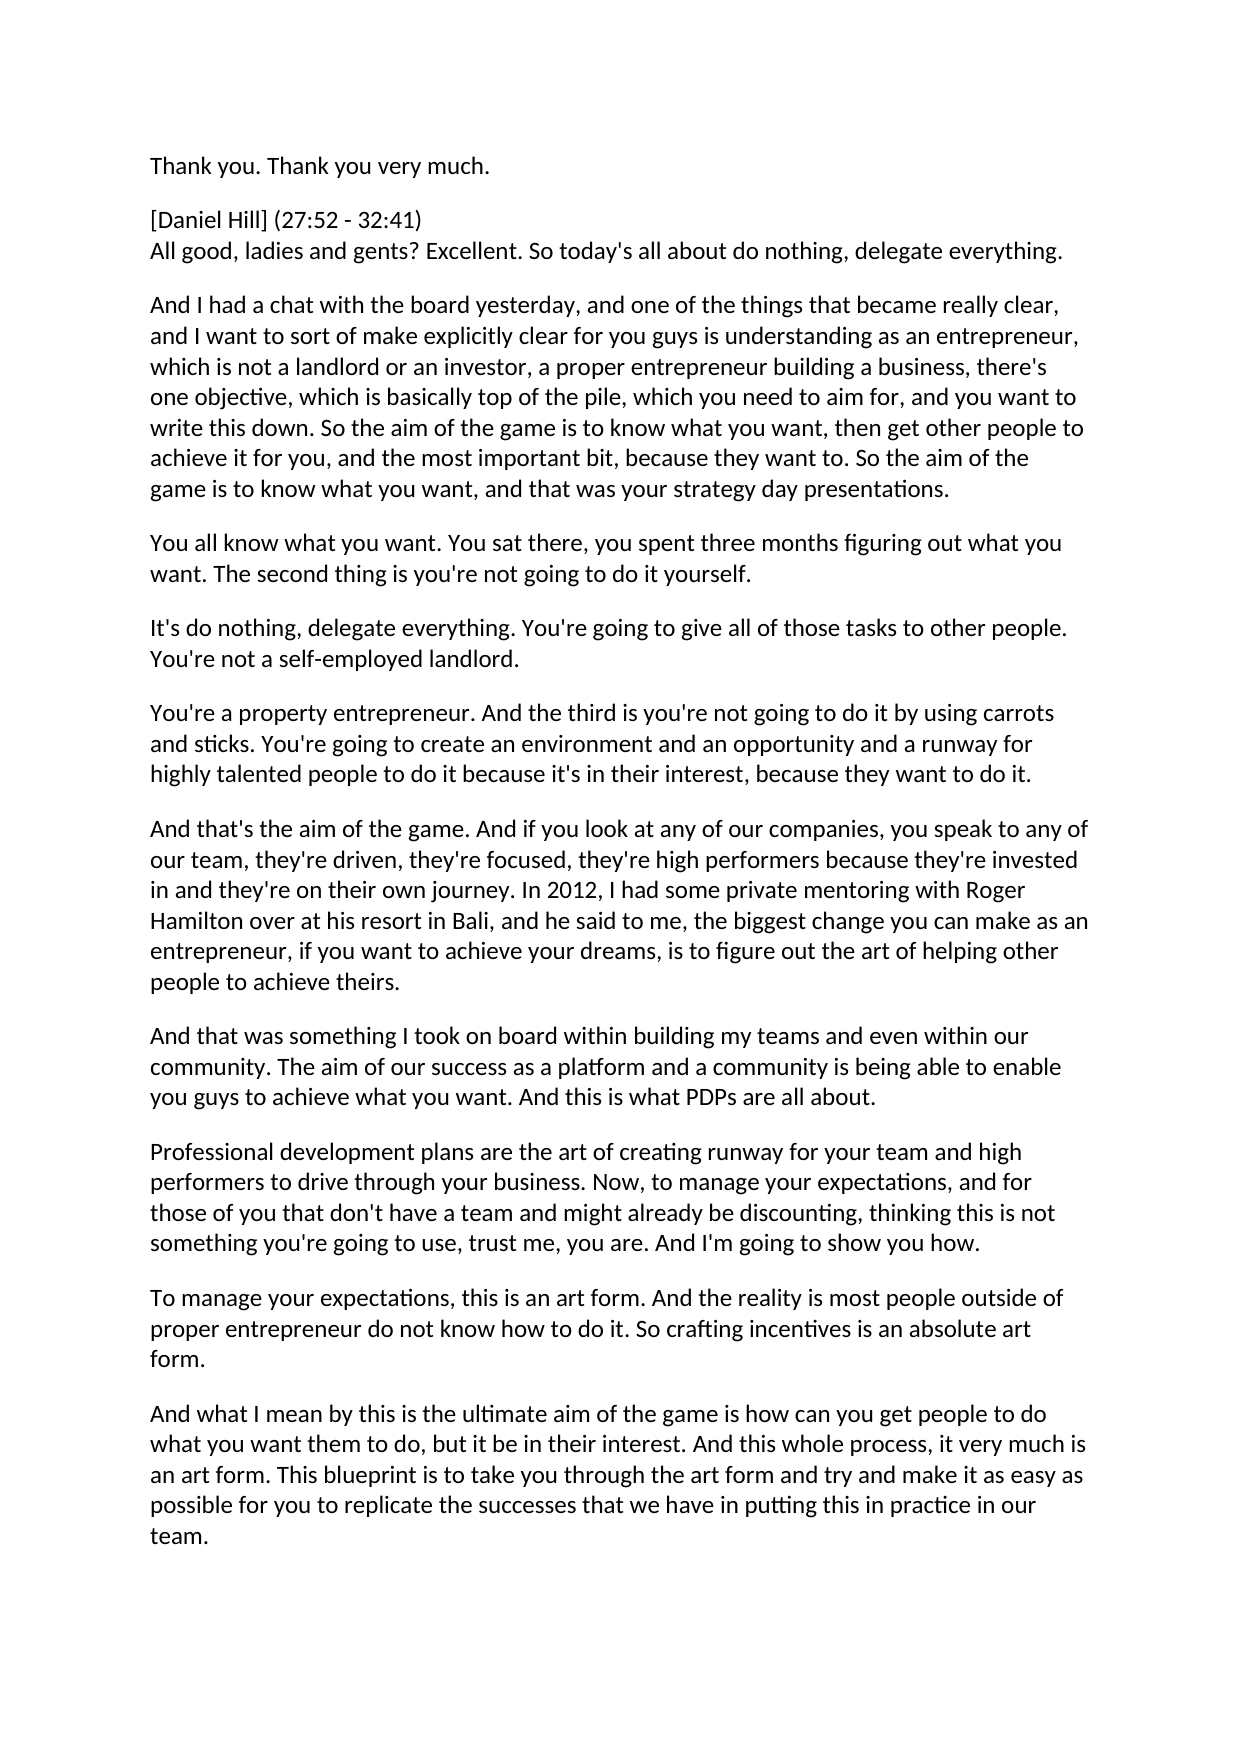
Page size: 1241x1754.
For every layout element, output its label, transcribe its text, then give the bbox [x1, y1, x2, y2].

text All good, ladies and gents? Excellent. So today's all about do nothing, delegate everything. [150, 235, 1090, 266]
text And I had a chat with the board yesterday, and one of the things that became really clear, and I want to sort of make explicitly clear for you guys is understanding as an entrepreneur, which is not a landlord or an investor, a proper entrepreneur building a business, there's one objective, which is basically top of the pile, which you need to aim for, and you want to write this down. So the aim of the game is to know what you want, then get other people to achieve it for you, and the most important bit, because they want to. So the aim of the game is to know what you want, and that was your strategy day presentations. [150, 290, 1090, 503]
text You're a property entrepreneur. And the third is you're not going to do it by using carrots and sticks. You're going to create an environment and an opportunity and a runway for highly talented people to do it because it's in their interest, because they want to do it. [150, 698, 1090, 789]
text Thank you. Thank you very much. [150, 150, 1090, 181]
text And that was something I took on board within building my teams and even within our community. The aim of our success as a platform and a community is being able to enable you guys to achieve what you want. And this is what PDPs are all about. [150, 1020, 1090, 1112]
text To manage your expectations, this is an art form. And the reality is most people outside of proper entrepreneur do not know how to do it. So crafting incentives is an absolute art form. [150, 1282, 1090, 1374]
text Professional development plans are the art of creating runway for your team and high performers to drive through your business. Now, to manage your expectations, and for those of you that don't have a team and might already be discounting, thinking this is not something you're going to use, trust me, you are. And I'm going to show you how. [150, 1136, 1090, 1258]
text And that's the aim of the game. And if you look at any of our companies, you speak to any of our team, they're driven, they're focused, they're high performers because they're invested in and they're on their own journey. In 2012, I had some private mentoring with Roger Hamilton over at his resort in Bali, and he said to me, the biggest change you can make as an entrepreneur, if you want to achieve your dreams, is to figure out the art of helping other people to achieve theirs. [150, 813, 1090, 996]
text You all know what you want. You sat there, you spent three months figuring out what you want. The second thing is you're not going to do it yourself. [150, 527, 1090, 588]
text And what I mean by this is the ultimate aim of the game is how can you get people to do what you want them to do, but it be in their interest. And this whole process, it very much is an art form. This blueprint is to take you through the art form and try and make it as easy as possible for you to replicate the successes that we have in putting this in practice in our team. [150, 1398, 1090, 1550]
text [Daniel Hill] (27:52 - 32:41) [150, 204, 1090, 235]
text It's do nothing, delegate everything. You're going to give all of those tasks to other people. You're not a self-employed landlord. [150, 612, 1090, 673]
